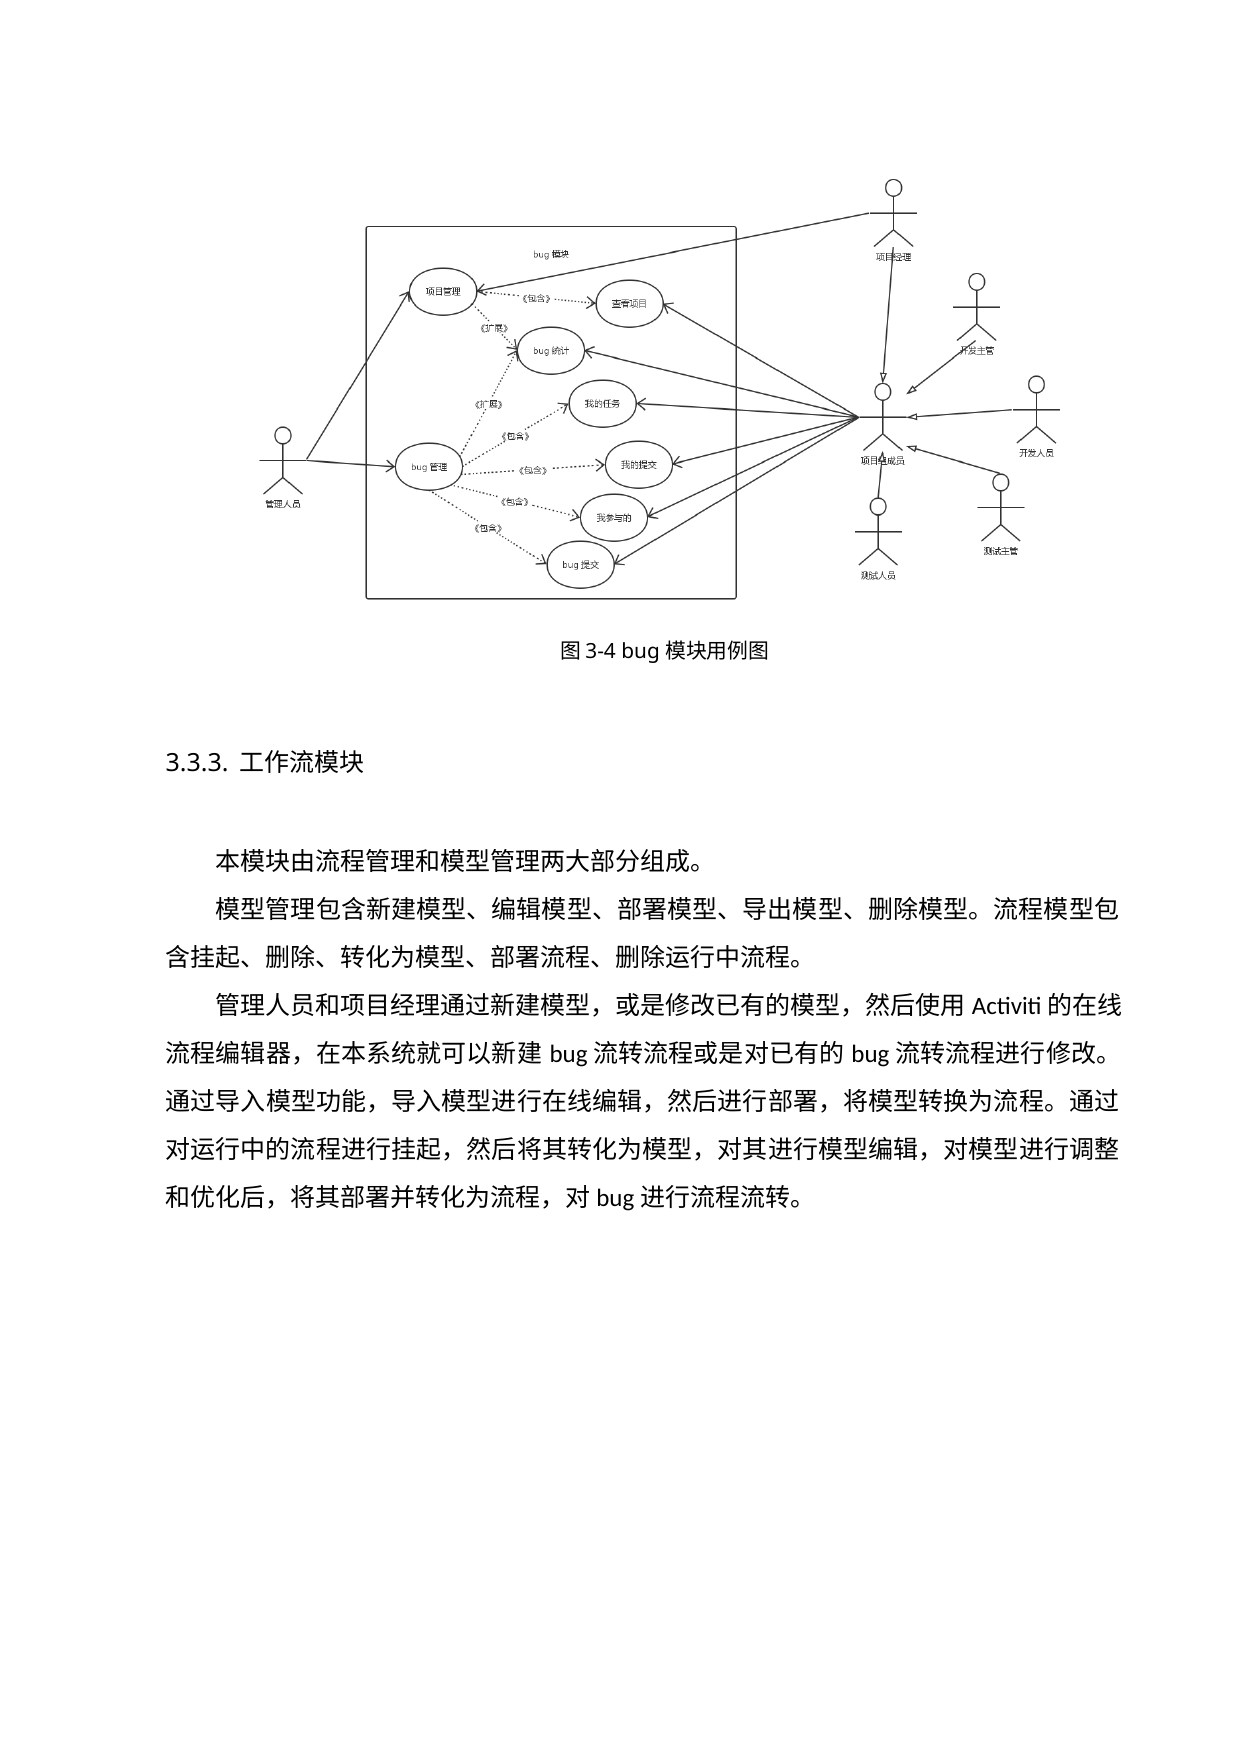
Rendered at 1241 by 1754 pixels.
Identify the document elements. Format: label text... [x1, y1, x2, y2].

text 管理人员和项目经理通过新建模型，或是修改已有的模型，然后使用 Activiti 的在线流程编辑器，在本系统就可以新建 bug 流转流程或是对已有的 bug 流转流程进行修改。通过导入模型功能，导入模型进行在线编辑，然后进行部署，将模型转换为流程。通过对运行中的流程进行挂起，然后将其转化为模型，对其进行模型编辑，对模型进行调整和优化后，将其部署并转化为流程，对 bug 进行流程流转。 [165, 976, 1122, 1216]
subtitle 工作流模块 [165, 743, 1122, 779]
text 模型管理包含新建模型、编辑模型、部署模型、导出模型、删除模型。流程模型包含挂起、删除、转化为模型、部署流程、删除运行中流程。 [165, 880, 1122, 976]
text 本模块由流程管理和模型管理两大部分组成。 [165, 832, 1122, 880]
text 图3-4 bug 模块用例图 [165, 620, 1122, 668]
picture [227, 147, 1081, 620]
